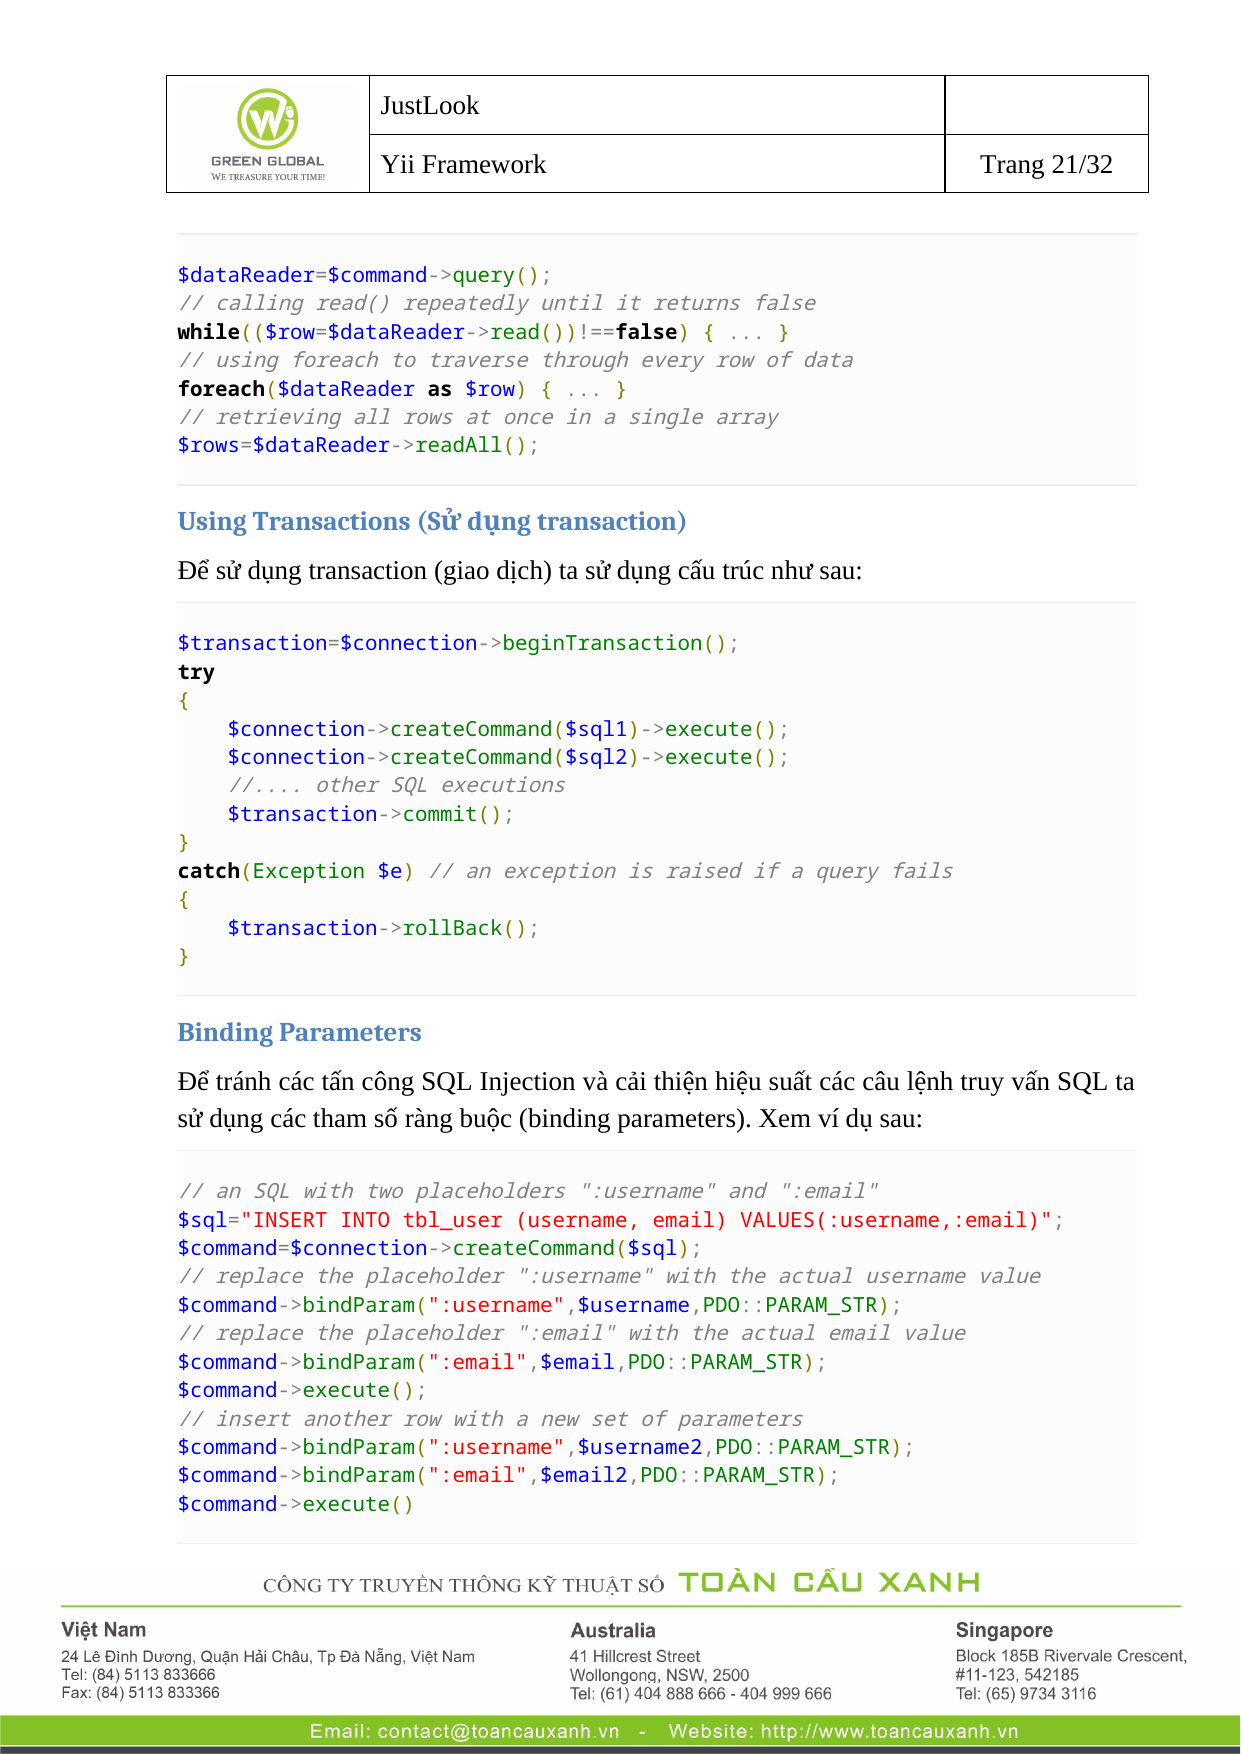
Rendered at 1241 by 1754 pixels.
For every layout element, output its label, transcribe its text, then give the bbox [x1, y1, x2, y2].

subtitle Binding Parameters [177, 1017, 1137, 1048]
text $connection->createCommand($sql1)->execute(); [177, 714, 1137, 742]
subtitle Using Transactions (Sử dụng transaction) [177, 506, 1137, 537]
text $command=$connection->createCommand($sql); [177, 1233, 1137, 1262]
text // calling read() repeatedly until it returns false [177, 288, 1137, 317]
text try [177, 657, 1137, 685]
text // insert another row with a new set of parameters [177, 1404, 1137, 1432]
text // using foreach to traverse through every row of data [177, 345, 1137, 374]
text $command->bindParam(":username",$username,PDO::PARAM_STR); [177, 1290, 1137, 1318]
text } [177, 914, 1137, 995]
text catch(Exception $e) // an exception is raised if a query fails [177, 856, 1137, 884]
text Để tránh các tấn công SQL Injection và cải thiện hiệu suất các câu lệnh truy vấn SQL ta sử dụng các tham số ràng buộc (binding parameters). Xem ví dụ sau: [177, 1065, 1137, 1133]
text $command->bindParam(":email",$email,PDO::PARAM_STR); [177, 1347, 1137, 1375]
text $transaction=$connection->beginTransaction(); [177, 603, 1137, 657]
picture [0, 1568, 1241, 1754]
text //.... other SQL executions [177, 771, 1137, 799]
text $sql="INSERT INTO tbl_user (username, email) VALUES(:username,:email)"; [177, 1205, 1137, 1233]
text } [177, 827, 1137, 856]
text Để sử dụng transaction (giao dịch) ta sử dụng cấu trúc như sau: [177, 554, 1137, 585]
text foreach($dataReader as $row) { ... } [177, 374, 1137, 402]
text $connection->createCommand($sql2)->execute(); [177, 742, 1137, 771]
text $dataReader=$command->query(); [177, 235, 1137, 288]
text while(($row=$dataReader->read())!==false) { ... } [177, 317, 1137, 345]
text // replace the placeholder ":username" with the actual username value [177, 1262, 1137, 1290]
text // an SQL with two placeholders ":username" and ":email" [177, 1151, 1137, 1205]
text // replace the placeholder ":email" with the actual email value [177, 1318, 1137, 1347]
text $transaction->commit(); [177, 799, 1137, 827]
text $command->execute(); [177, 1375, 1137, 1404]
text { [177, 685, 1137, 714]
text { [177, 884, 1137, 913]
text $rows=$dataReader->readAll(); [177, 404, 1137, 484]
text $command->execute() [177, 1462, 1137, 1543]
text $command->bindParam(":username",$username2,PDO::PARAM_STR); [177, 1432, 1137, 1461]
picture [181, 82, 354, 186]
